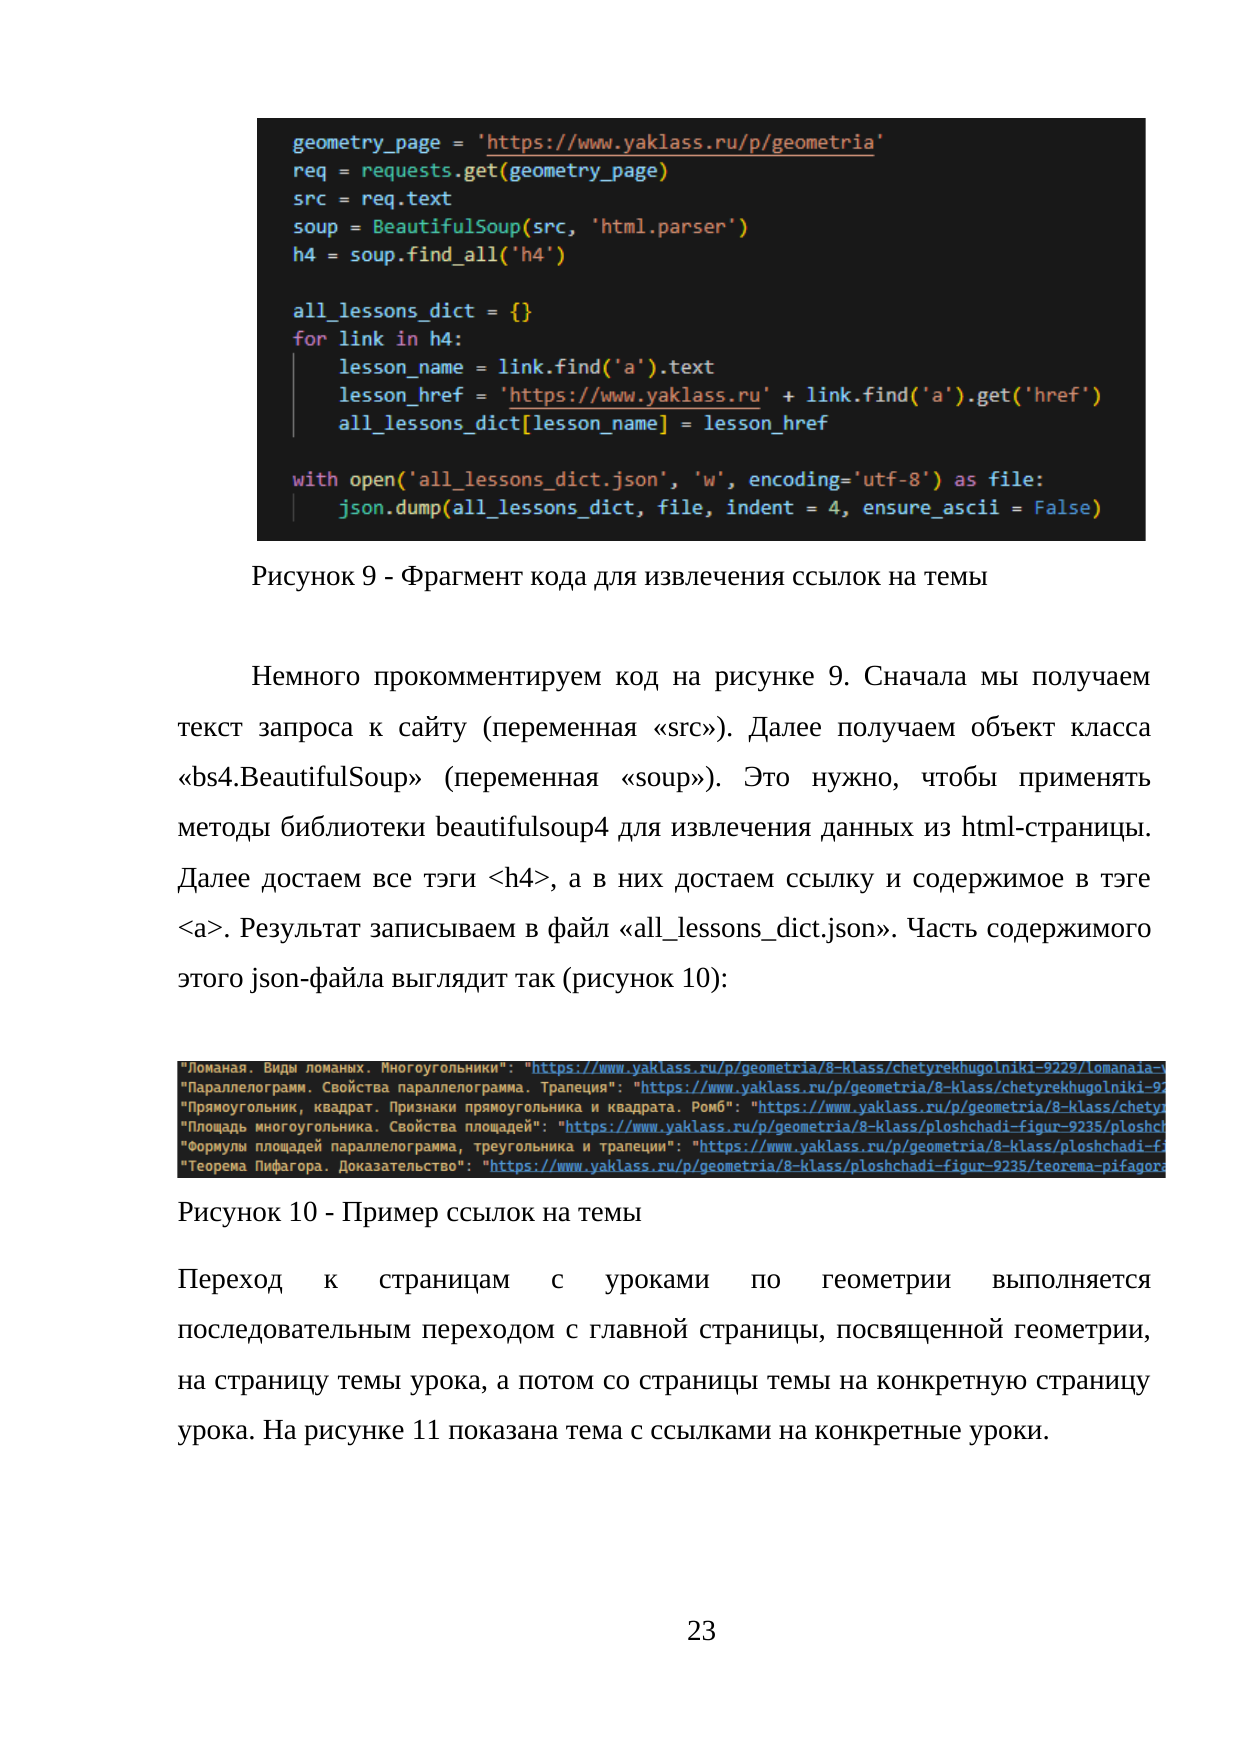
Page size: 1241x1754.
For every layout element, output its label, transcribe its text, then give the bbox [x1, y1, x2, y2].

picture [177, 1061, 1166, 1178]
text Рисунок 10 - Пример ссылок на темы [177, 1194, 1152, 1228]
text Немного прокомментируем код на рисунке 9. Сначала мы получаем текст запроса к сайту (переменная «src»). Далее получаем объект класса «bs4.BeautifulSoup» (переменная «soup»). Это нужно, чтобы применять методы библиотеки beautifulsoup4 для извлечения данных из html-страницы. Далее достаем все тэги <h4>, а в них достаем ссылку и содержимое в тэге <a>. Результат записываем в файл «all_lessons_dict.json». Часть содержимого этого json-файла выглядит так (рисунок 10): [177, 658, 1152, 994]
text Переход к страницам с уроками по геометрии выполняется последовательным переходом с главной страницы, посвященной геометрии, на страницу темы урока, а потом со страницы темы на конкретную страницу урока. На рисунке 11 показана тема с ссылками на конкретные уроки. [177, 1261, 1152, 1446]
text Рисунок 9 - Фрагмент кода для извлечения ссылок на темы [177, 558, 1152, 591]
picture [257, 118, 1146, 541]
